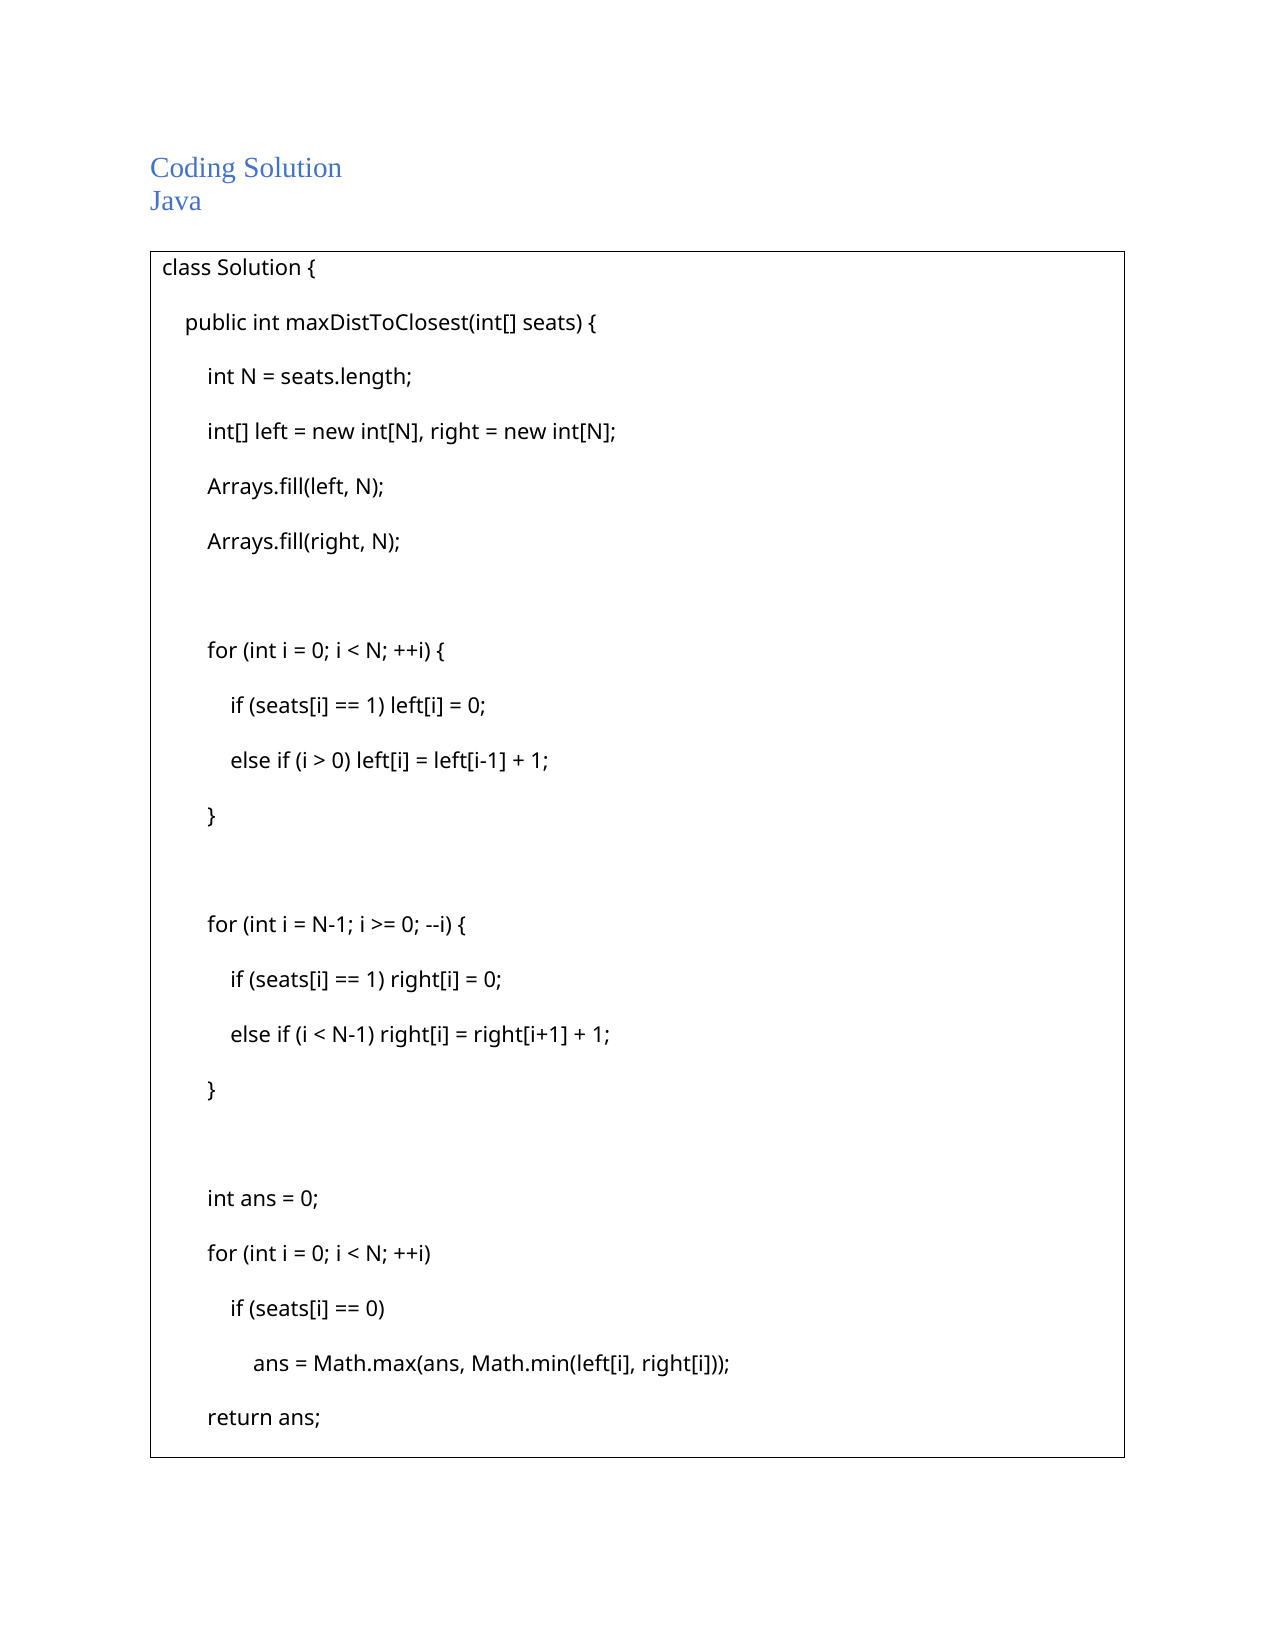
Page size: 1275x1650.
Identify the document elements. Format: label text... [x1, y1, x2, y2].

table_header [151, 252, 1124, 1457]
text Java [150, 183, 1125, 217]
text Coding Solution [150, 150, 1125, 183]
